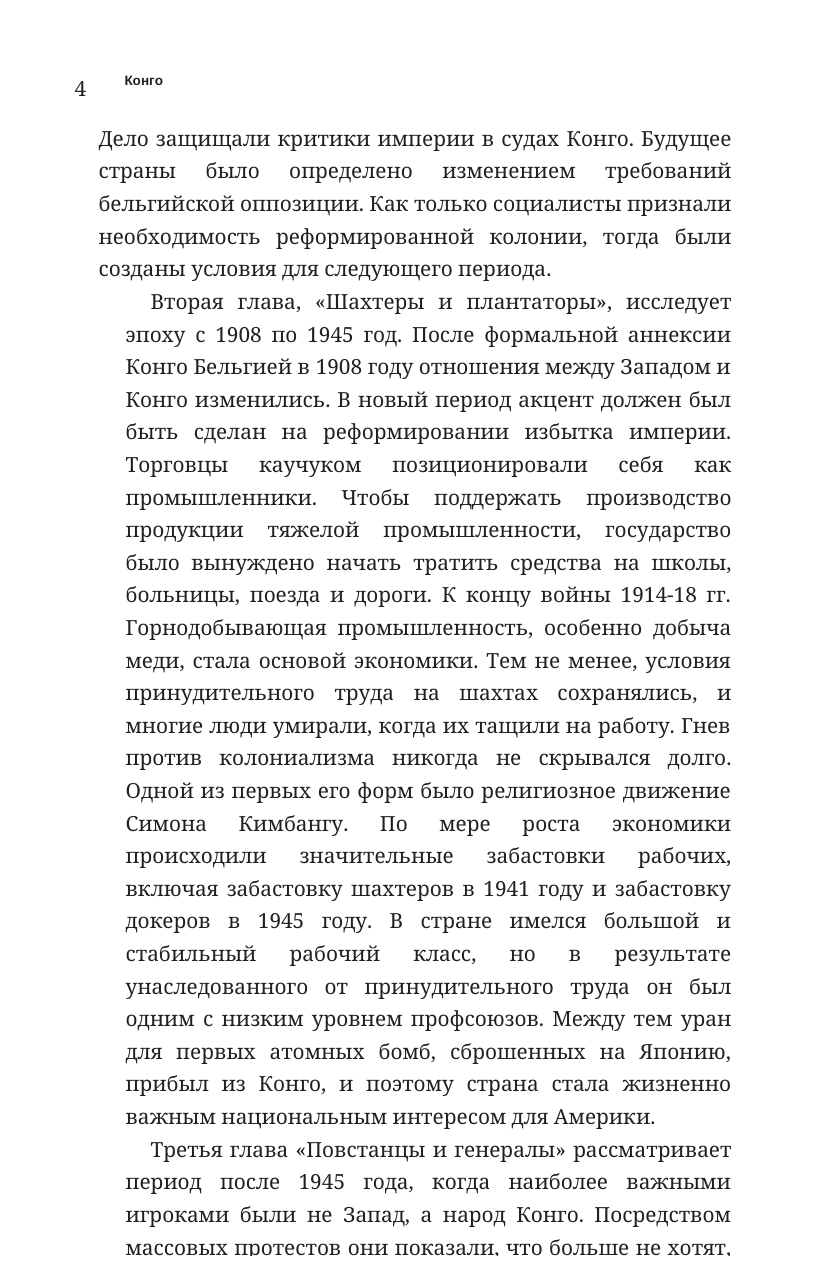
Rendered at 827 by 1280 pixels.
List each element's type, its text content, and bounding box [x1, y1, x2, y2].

text Дело защищали критики империи в судах Конго. Будущее страны было определено изменением требований бельгийской оппозиции. Как только социалисты признали необходимость реформированной колонии, тогда были созданы условия для следующего периода. [98, 124, 732, 283]
text Третья глава «Повстанцы и генералы» рассматривает период после 1945 года, когда наиболее важными игроками были не Запад, а народ Конго. Посредством массовых протестов они показали, что больше не хотят, чтобы ими управляли по-старому. В эпоху деколонизации начались серьезные дискуссии о том, как можно использовать африканское государство для построения сильного демократического общества, правящего в интересах своего народа. Этот момент был положен конец в 1961 году прямым иностранным вмешательством. Патриса Лумумбы, человека, лучше всего выразившего требование радикального демократического правления, обвинили в том, что он советский марионетка. Он был убит по приказу Америки и Бельгии и при попустительстве Организации Объединенных Наций. Поражение этого движения за африканскую демократию немедленно привело к гражданской войне. [125, 1135, 732, 1256]
text Конго [124, 73, 163, 89]
text Вторая глава, «Шахтеры и плантаторы», исследует эпоху с 1908 по 1945 год. После формальной аннексии Конго Бельгией в 1908 году отношения между Западом и Конго изменились. В новый период акцент должен был быть сделан на реформировании избытка империи. Торговцы каучуком позиционировали себя как промышленники. Чтобы поддержать производство продукции тяжелой промышленности, государство было вынуждено начать тратить средства на школы, больницы, поезда и дороги. К концу войны 1914-18 гг. Горнодобывающая промышленность, особенно добыча меди, стала основой экономики. Тем не менее, условия принудительного труда на шахтах сохранялись, и многие люди умирали, когда их тащили на работу. Гнев против колониализма никогда не скрывался долго. Одной из первых его форм было религиозное движение Симона Кимбангу. По мере роста экономики происходили значительные забастовки рабочих, включая забастовку шахтеров в 1941 году и забастовку докеров в 1945 году. В стране имелся большой и стабильный рабочий класс, но в результате унаследованного от принудительного труда он был одним с низким уровнем профсоюзов. Между тем уран для первых атомных бомб, сброшенных на Японию, прибыл из Конго, и поэтому страна стала жизненно важным национальным интересом для Америки. [125, 287, 732, 1131]
